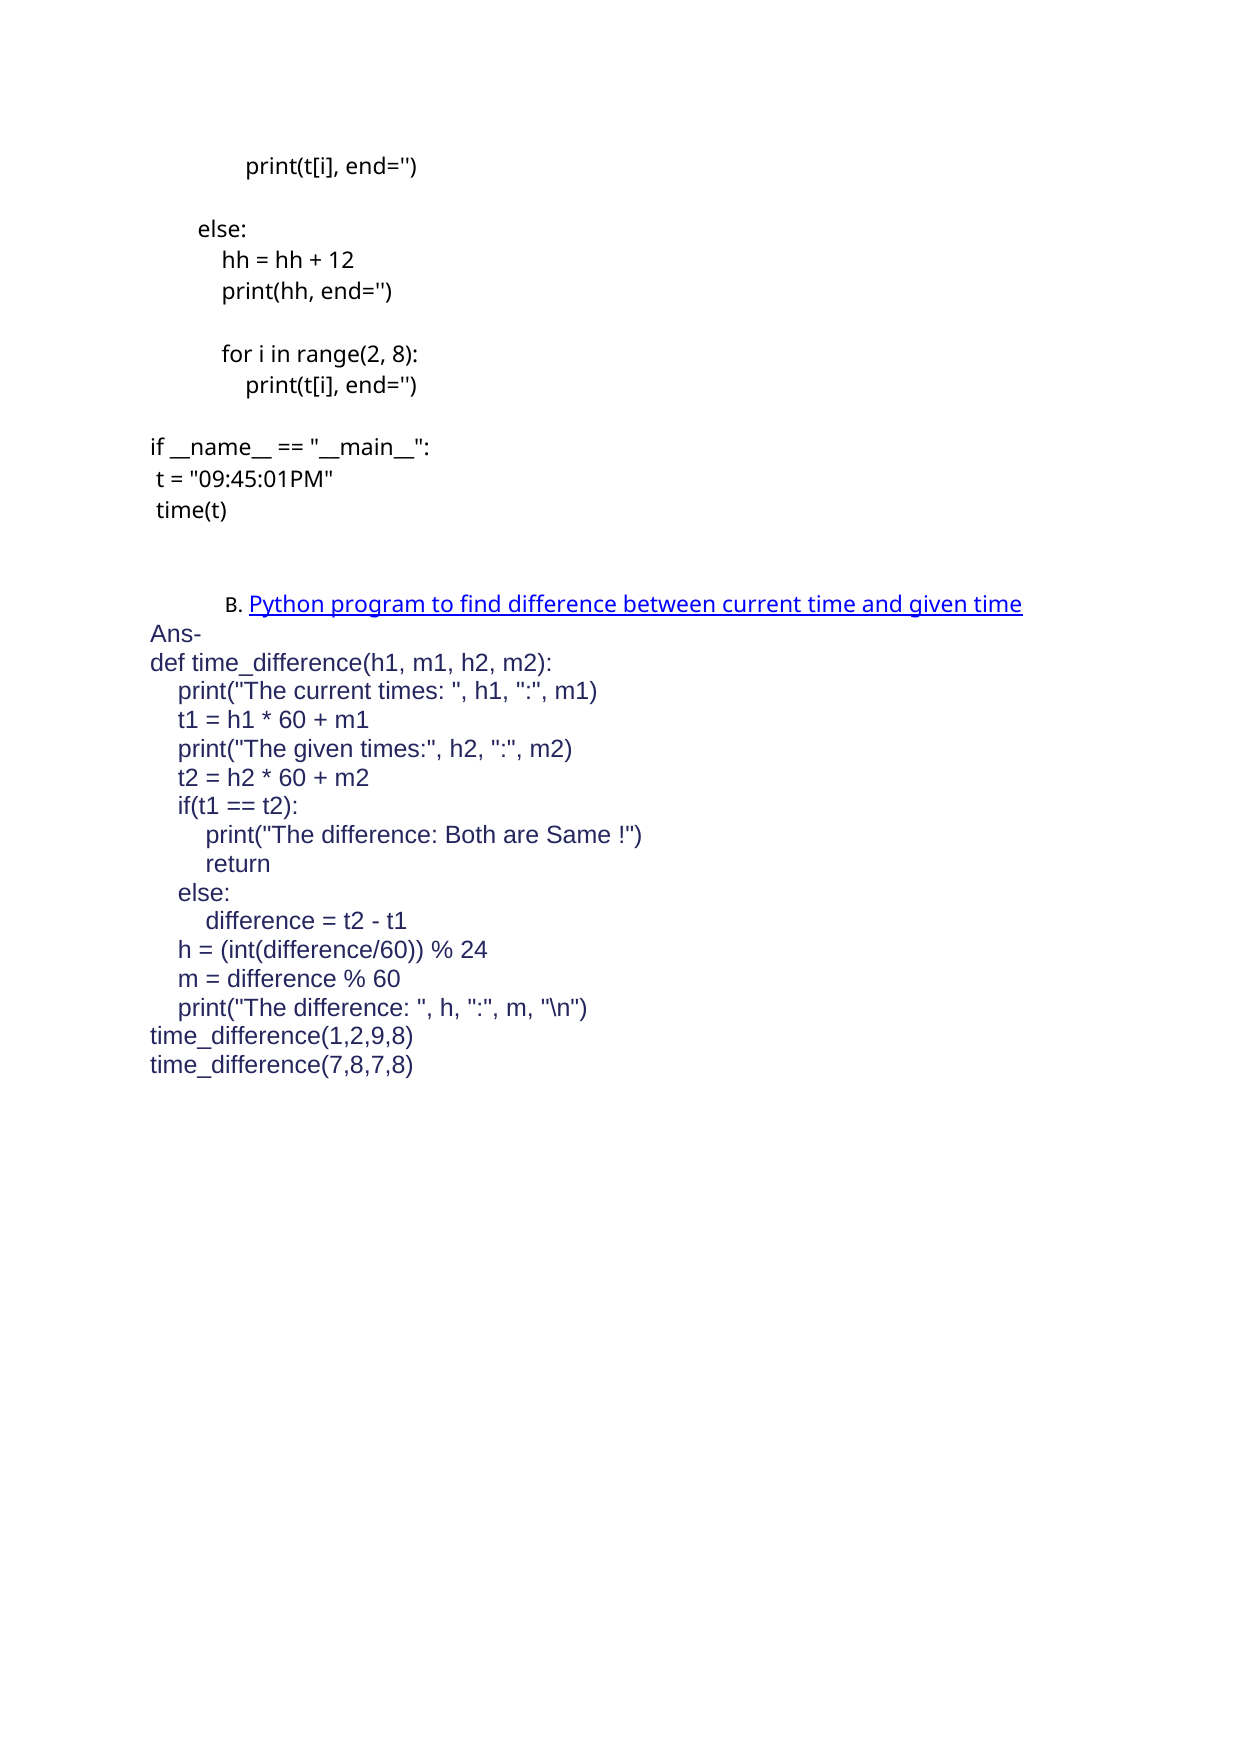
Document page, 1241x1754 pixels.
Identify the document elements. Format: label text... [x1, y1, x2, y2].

text if __name__ == "__main__": [150, 431, 1090, 462]
text time_difference(7,8,7,8) [150, 1050, 1090, 1079]
text time_difference(1,2,9,8) [150, 1021, 1090, 1050]
text print("The current times: ", h1, ":", m1) [150, 676, 1090, 705]
text print("The difference: ", h, ":", m, "\n") [150, 992, 1090, 1021]
text print(t[i], end='') [150, 150, 1090, 181]
text def time_difference(h1, m1, h2, m2): [150, 647, 1090, 676]
text t1 = h1 * 60 + m1 [150, 705, 1090, 734]
text print("The difference: Both are Same !") [150, 820, 1090, 849]
text if(t1 == t2): [150, 791, 1090, 820]
text Ans- [150, 619, 1090, 647]
text difference = t2 - t1 [150, 906, 1090, 935]
text t2 = h2 * 60 + m2 [150, 762, 1090, 791]
text print(hh, end='') [150, 275, 1090, 306]
text t = "09:45:01PM" [150, 462, 1090, 494]
text else: [150, 877, 1090, 906]
text for i in range(2, 8): [150, 337, 1090, 369]
text time(t) [150, 494, 1090, 525]
text print("The given times:", h2, ":", m2) [150, 734, 1090, 762]
text else: [150, 212, 1090, 244]
text h = (int(difference/60)) % 24 [150, 935, 1090, 964]
text B. Python program to find difference between current time and given time [225, 587, 1090, 619]
text return [150, 849, 1090, 877]
text m = difference % 60 [150, 964, 1090, 992]
text hh = hh + 12 [150, 244, 1090, 275]
text print(t[i], end='') [150, 369, 1090, 400]
